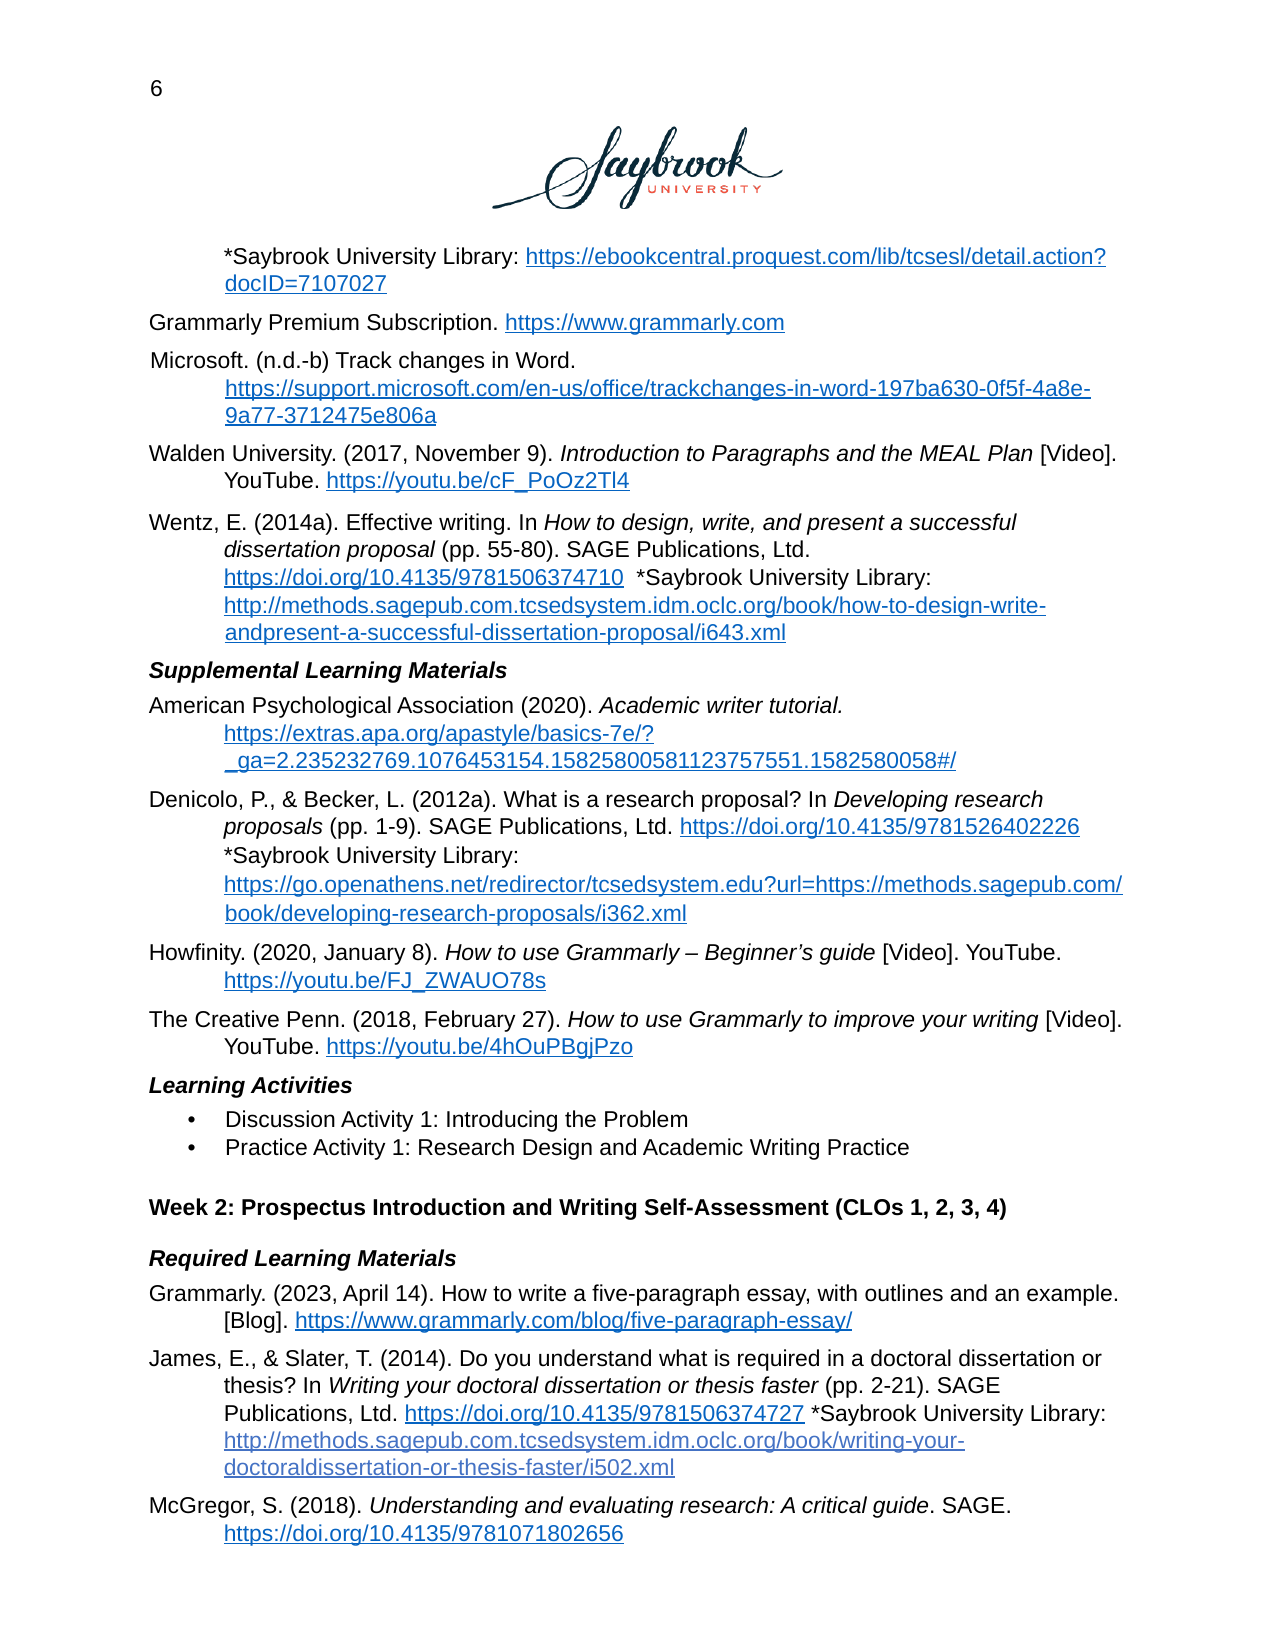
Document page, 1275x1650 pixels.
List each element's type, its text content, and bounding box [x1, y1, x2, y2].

text American Psychological Association (2020). Academic writer tutorial. [148, 692, 1125, 718]
subtitle Learning Activities [148, 1072, 1125, 1098]
text McGregor, S. (2018). Understanding and evaluating research: A critical guide. SAGE. [148, 1492, 1125, 1519]
text https://extras.apa.org/apastyle/basics-7e/?_ga=2.235232769.1076453154.15825800581123757551.1582580058#/ [223, 720, 1125, 773]
text Grammarly. (2023, April 14). How to write a five-paragraph essay, with outlines and an example. [Blog]. https://www.grammarly.com/blog/five-paragraph-essay/ [148, 1279, 1125, 1333]
subtitle Week 2: Prospectus Introduction and Writing Self-Assessment (CLOs 1, 2, 3, 4) [148, 1194, 1125, 1220]
text Howfinity. (2020, January 8). How to use Grammarly – Beginner’s guide [Video]. YouTube. [148, 939, 1125, 965]
text http://methods.sagepub.com.tcsedsystem.idm.oclc.org/book/how-to-design-write-andpresent-a-successful-dissertation-proposal/i643.xml [223, 592, 1125, 645]
subtitle Required Learning Materials [148, 1245, 1125, 1272]
list Discussion Activity 1: Introducing the Problem [187, 1106, 1125, 1132]
text https://go.openathens.net/redirector/tcsedsystem.edu?url=https://methods.sagepub.com/ book/developing-research-proposals/i362.xml [223, 871, 1125, 927]
text The Creative Penn. (2018, February 27). How to use Grammarly to improve your writing [Video]. YouTube. https://youtu.be/4hOuPBgjPzo [148, 1006, 1125, 1059]
picture [492, 126, 783, 209]
text Grammarly Premium Subscription. https://www.grammarly.com [148, 309, 1125, 335]
text Wentz, E. (2014a). Effective writing. In How to design, write, and present a successful dissertation proposal (pp. 55-80). SAGE Publications, Ltd. https://doi.org/10.4135/9781506374710 *Saybrook University Library: [148, 509, 1019, 590]
text https://youtu.be/FJ_ZWAUO78s [223, 967, 1125, 994]
text James, E., & Slater, T. (2014). Do you understand what is required in a doctoral dissertation or thesis? In Writing your doctoral dissertation or thesis faster (pp. 2-21). SAGE Publications, Ltd. https://doi.org/10.4135/9781506374727 *Saybrook University Library: http://methods.sagepub.com.tcsedsystem.idm.oclc.org/book/writing-your-doctoraldissertation-or-thesis-faster/i502.xml [148, 1345, 1108, 1480]
subtitle Supplemental Learning Materials [148, 657, 1125, 684]
text Walden University. (2017, November 9). Introduction to Paragraphs and the MEAL Plan [Video]. YouTube. https://youtu.be/cF_PoOz2Tl4 [148, 440, 1125, 494]
text Denicolo, P., & Becker, L. (2012a). What is a research proposal? In Developing research proposals (pp. 1-9). SAGE Publications, Ltd. https://doi.org/10.4135/9781526402226 *Saybrook University Library: [148, 786, 1125, 869]
list Practice Activity 1: Research Design and Academic Writing Practice [187, 1134, 1125, 1161]
text https://doi.org/10.4135/9781071802656 [223, 1520, 1125, 1546]
text Microsoft. (n.d.-b) Track changes in Word. https://support.microsoft.com/en-us/office/trackchanges-in-word-197ba630-0f5f-4a8e-9a77-3712475e806a [150, 347, 1125, 428]
text *Saybrook University Library: https://ebookcentral.proquest.com/lib/tcsesl/detail.action?docID=7107027 [223, 243, 1125, 297]
